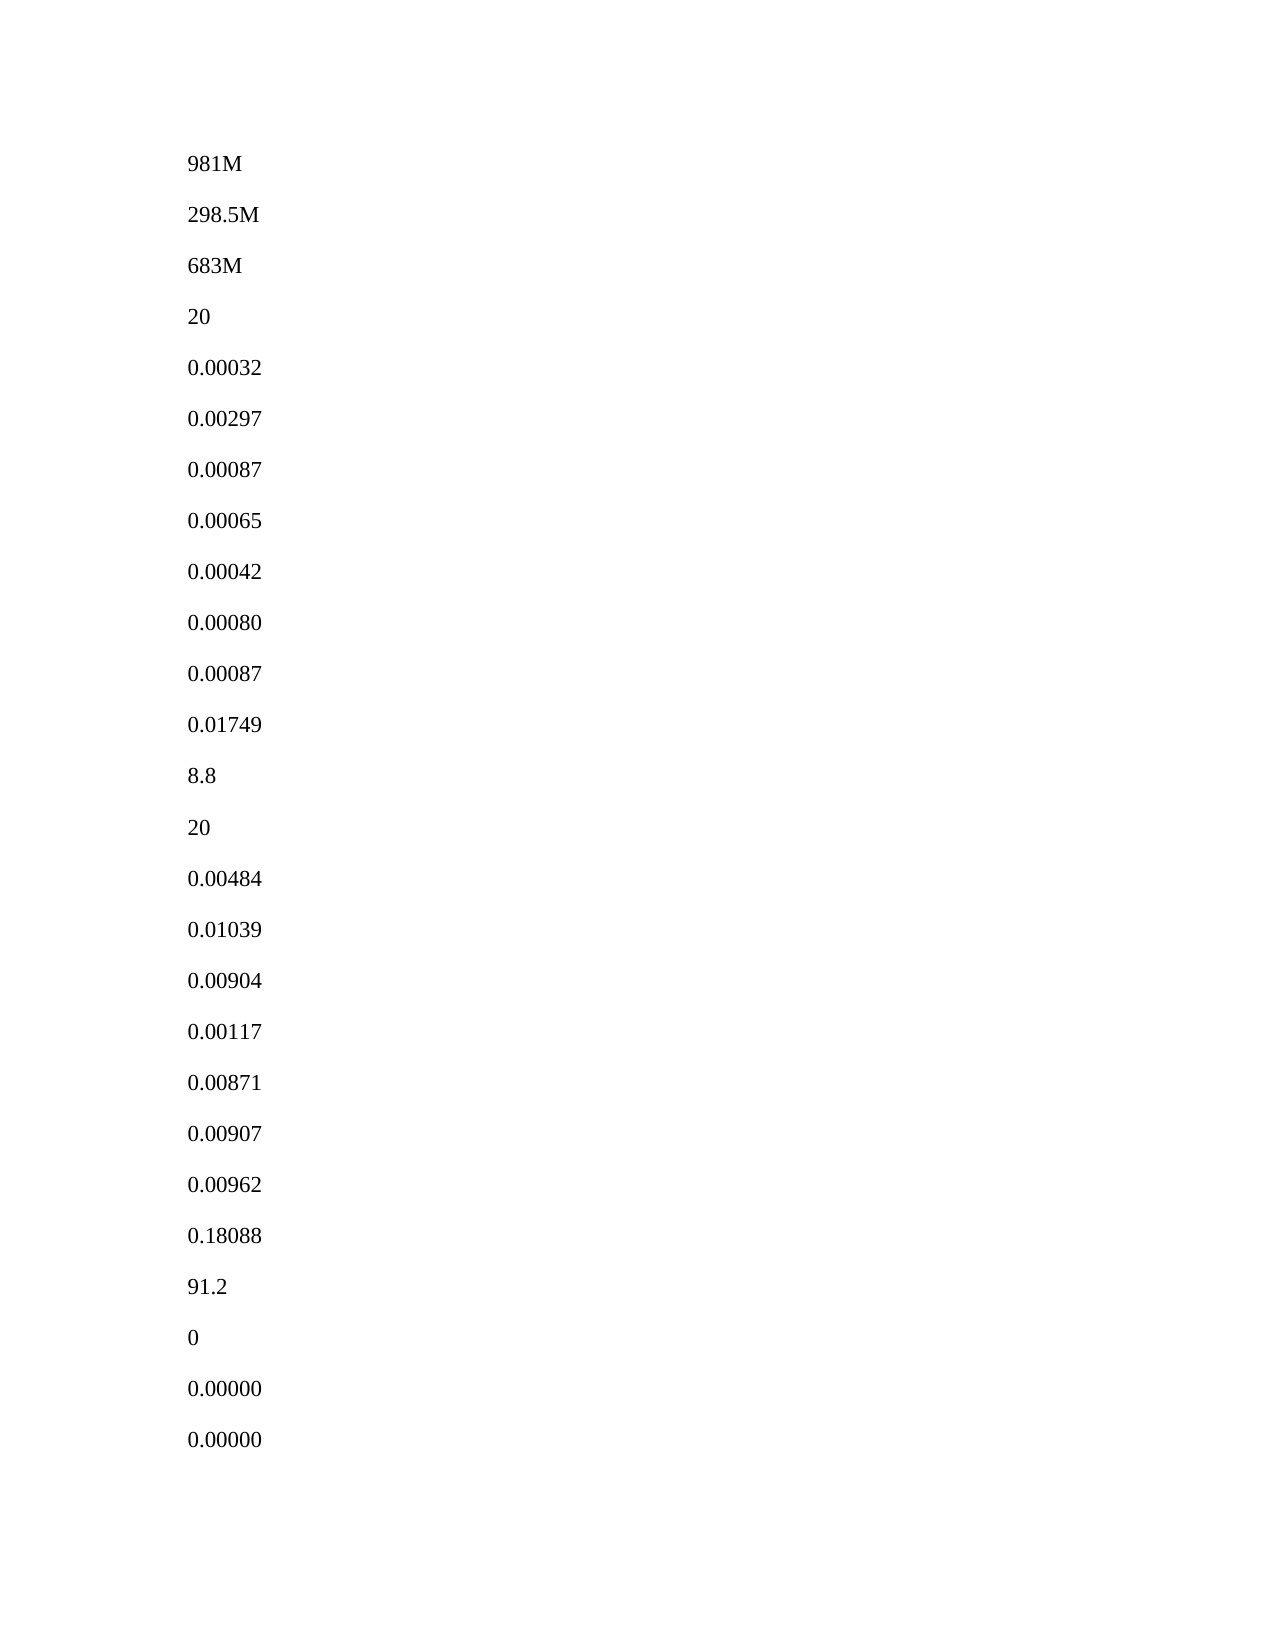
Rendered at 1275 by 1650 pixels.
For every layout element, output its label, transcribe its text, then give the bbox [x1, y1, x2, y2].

table_cell 0.00042 [176, 558, 1076, 609]
table_cell 0.01749 [176, 711, 1076, 762]
table_cell 0.00871 [176, 1069, 1076, 1120]
table_cell 0.00484 [176, 865, 1076, 916]
table_cell 91.2 [176, 1273, 1076, 1324]
table_cell 0.00000 [176, 1375, 1076, 1426]
table_cell 298.5M [176, 201, 1076, 252]
table_cell 0.00000 [176, 1426, 1076, 1477]
table_cell 0.00065 [176, 507, 1076, 558]
table_cell 0.00087 [176, 456, 1076, 507]
table_cell 0.00962 [176, 1171, 1076, 1222]
table_cell 0.00117 [176, 1018, 1076, 1069]
table_cell 0.00087 [176, 660, 1076, 711]
table_cell 20 [176, 814, 1076, 864]
table_cell 0.18088 [176, 1222, 1076, 1273]
table_cell 0.00907 [176, 1120, 1076, 1171]
table_cell 0.01039 [176, 916, 1076, 967]
table_cell 0.00080 [176, 609, 1076, 660]
table_header 981M [176, 150, 1076, 201]
table_cell 0.00904 [176, 967, 1076, 1018]
table_cell 0.00032 [176, 354, 1076, 405]
table_cell 20 [176, 303, 1076, 354]
table_cell 683M [176, 252, 1076, 303]
table_cell 8.8 [176, 763, 1076, 813]
table_cell 0 [176, 1324, 1076, 1375]
table_cell 0.00297 [176, 405, 1076, 456]
